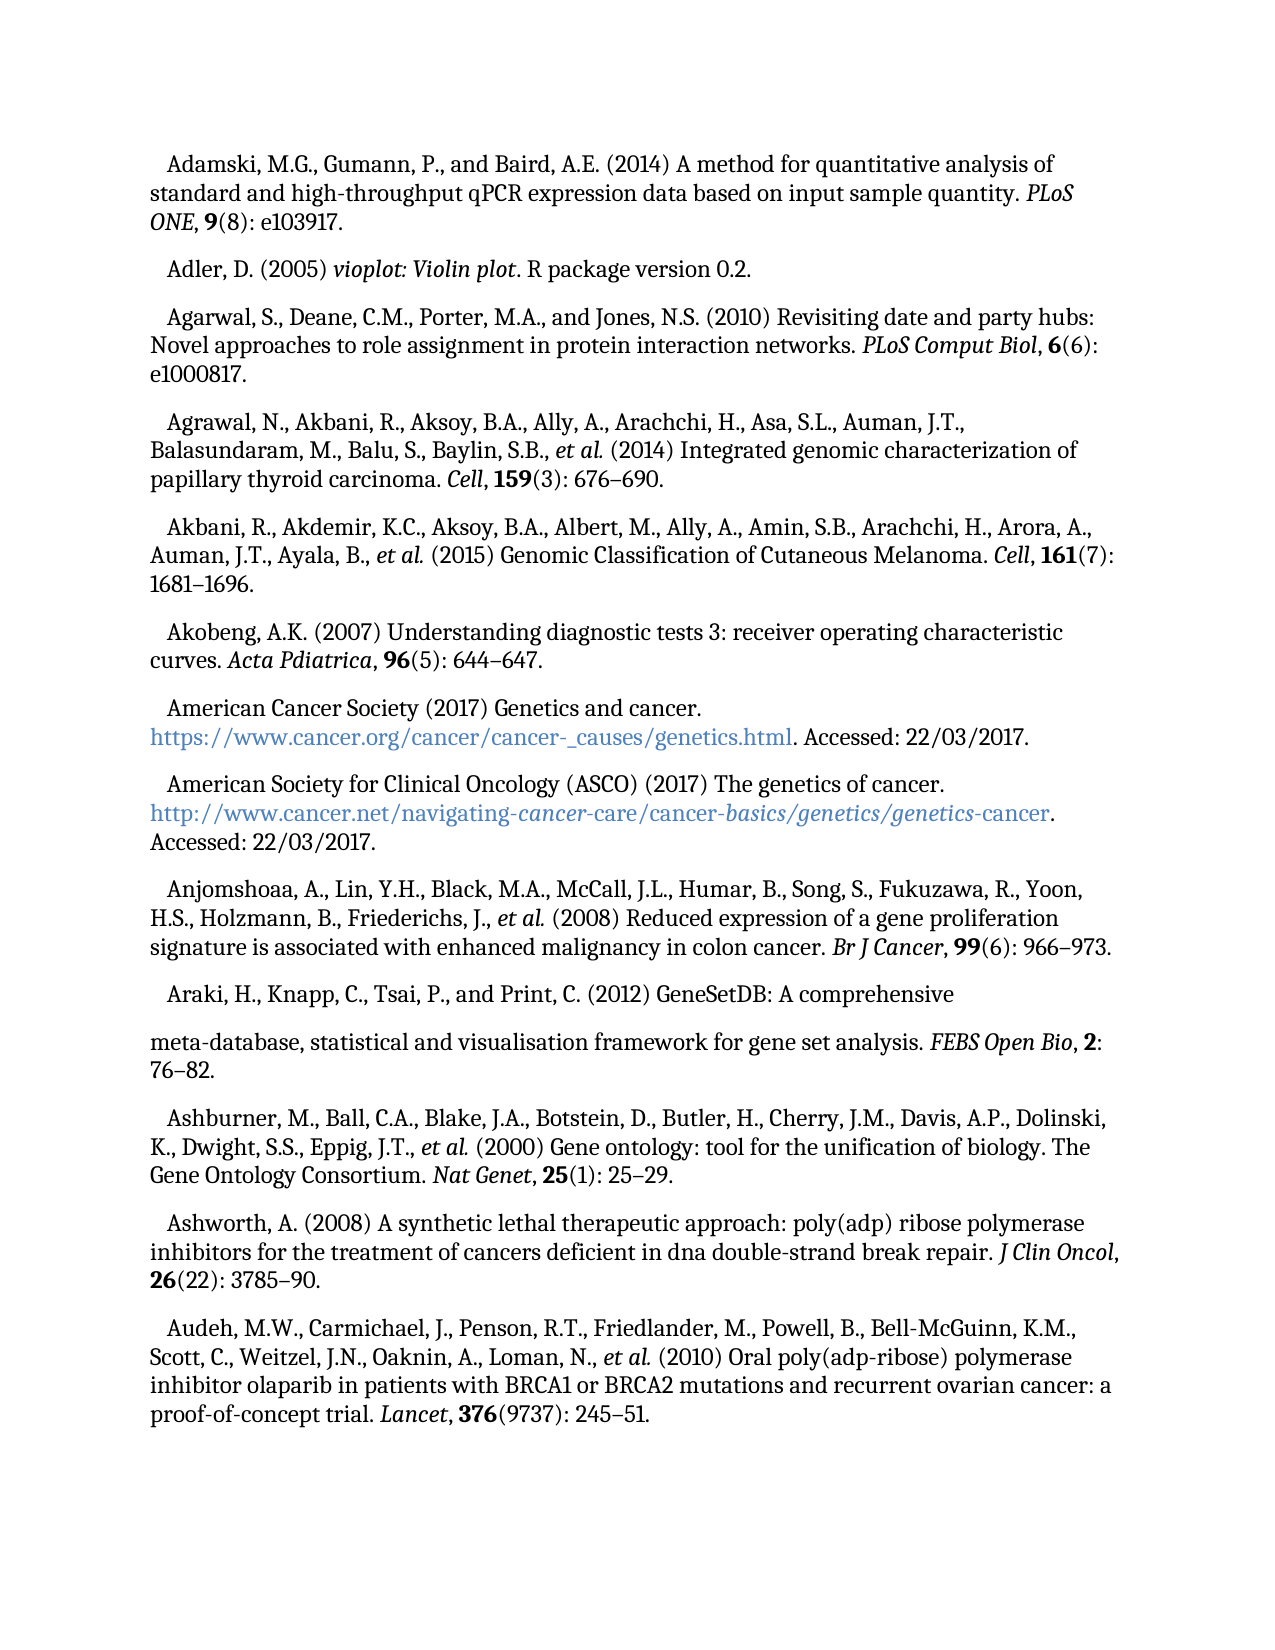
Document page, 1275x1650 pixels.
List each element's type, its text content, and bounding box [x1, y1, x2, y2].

text Adamski, M.G., Gumann, P., and Baird, A.E. (2014) A method for quantitative analysis of standard and high-throughput qPCR expression data based on input sample quantity. PLoS ONE, 9(8): e103917. [150, 150, 1125, 236]
text Audeh, M.W., Carmichael, J., Penson, R.T., Friedlander, M., Powell, B., Bell-McGuinn, K.M., Scott, C., Weitzel, J.N., Oaknin, A., Loman, N., et al. (2010) Oral poly(adp-ribose) polymerase inhibitor olaparib in patients with BRCA1 or BRCA2 mutations and recurrent ovarian cancer: a proof-of-concept trial. Lancet, 376(9737): 245–51. [150, 1314, 1125, 1429]
text Akobeng, A.K. (2007) Understanding diagnostic tests 3: receiver operating characteristic curves. Acta Pdiatrica, 96(5): 644–647. [150, 617, 1125, 675]
text meta-database, statistical and visualisation framework for gene set analysis. FEBS Open Bio, 2: 76–82. [150, 1027, 1125, 1085]
text Ashworth, A. (2008) A synthetic lethal therapeutic approach: poly(adp) ribose polymerase inhibitors for the treatment of cancers deficient in dna double-strand break repair. J Clin Oncol, 26(22): 3785–90. [150, 1209, 1125, 1295]
text Ashburner, M., Ball, C.A., Blake, J.A., Botstein, D., Butler, H., Cherry, J.M., Davis, A.P., Dolinski, K., Dwight, S.S., Eppig, J.T., et al. (2000) Gene ontology: tool for the unification of biology. The Gene Ontology Consortium. Nat Genet, 25(1): 25–29. [150, 1104, 1125, 1190]
text American Cancer Society (2017) Genetics and cancer. https://www.cancer.org/cancer/cancer-_causes/genetics.html. Accessed: 22/03/2017. [150, 694, 1125, 751]
text Araki, H., Knapp, C., Tsai, P., and Print, C. (2012) GeneSetDB: A comprehensive [150, 980, 1125, 1009]
text Agarwal, S., Deane, C.M., Porter, M.A., and Jones, N.S. (2010) Revisiting date and party hubs: Novel approaches to role assignment in protein interaction networks. PLoS Comput Biol, 6(6): e1000817. [150, 302, 1125, 389]
text Akbani, R., Akdemir, K.C., Aksoy, B.A., Albert, M., Ally, A., Amin, S.B., Arachchi, H., Arora, A., Auman, J.T., Ayala, B., et al. (2015) Genomic Classification of Cutaneous Melanoma. Cell, 161(7): 1681–1696. [150, 512, 1125, 599]
text American Society for Clinical Oncology (ASCO) (2017) The genetics of cancer. http://www.cancer.net/navigating-cancer-care/cancer-basics/genetics/genetics-cancer. Accessed: 22/03/2017. [150, 770, 1125, 856]
text Adler, D. (2005) vioplot: Violin plot. R package version 0.2. [150, 255, 1125, 284]
text Agrawal, N., Akbani, R., Aksoy, B.A., Ally, A., Arachchi, H., Asa, S.L., Auman, J.T., Balasundaram, M., Balu, S., Baylin, S.B., et al. (2014) Integrated genomic characterization of papillary thyroid carcinoma. Cell, 159(3): 676–690. [150, 407, 1125, 494]
text Anjomshoaa, A., Lin, Y.H., Black, M.A., McCall, J.L., Humar, B., Song, S., Fukuzawa, R., Yoon, H.S., Holzmann, B., Friederichs, J., et al. (2008) Reduced expression of a gene proliferation signature is associated with enhanced malignancy in colon cancer. Br J Cancer, 99(6): 966–973. [150, 875, 1125, 961]
